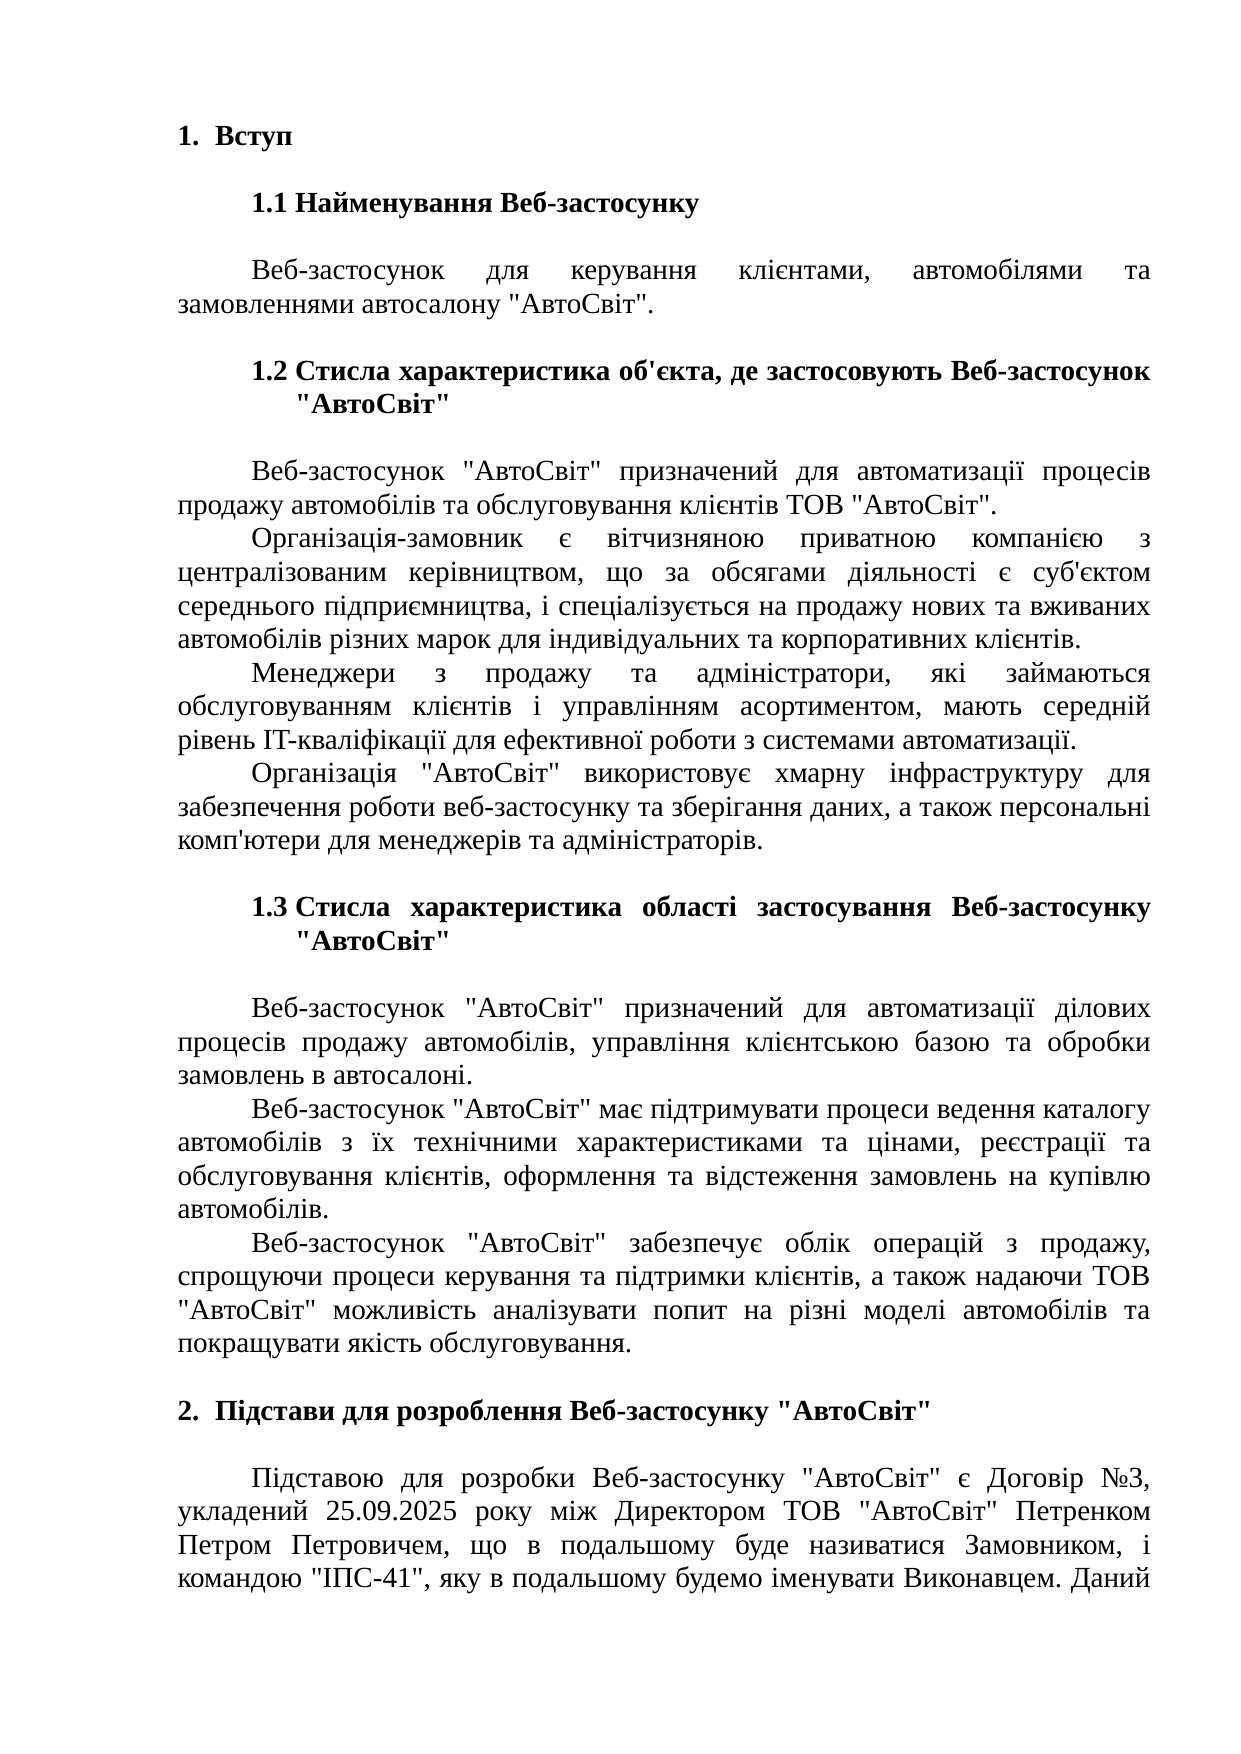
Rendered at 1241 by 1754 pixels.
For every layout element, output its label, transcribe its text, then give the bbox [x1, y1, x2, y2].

text Менеджери з продажу та адміністратори, які займаються обслуговуванням клієнтів і управлінням асортиментом, мають середній рівень IT-кваліфікації для ефективної роботи з системами автоматизації. [177, 655, 1152, 755]
text Веб-застосунок для керування клієнтами, автомобілями та замовленнями автосалону "АвтоСвіт". [177, 252, 1152, 319]
list Підстави для розроблення Веб-застосунку "АвтоСвіт" [177, 1393, 1152, 1426]
list Найменування Веб-застосунку [251, 185, 1152, 219]
list Вступ [177, 118, 1152, 152]
text Веб-застосунок "АвтоСвіт" забезпечує облік операцій з продажу, спрощуючи процеси керування та підтримки клієнтів, а також надаючи ТОВ "АвтоСвіт" можливість аналізувати попит на різні моделі автомобілів та покращувати якість обслуговування. [177, 1225, 1152, 1359]
text Веб-застосунок "АвтоСвіт" призначений для автоматизації процесів продажу автомобілів та обслуговування клієнтів ТОВ "АвтоСвіт". [177, 453, 1152, 521]
text Веб-застосунок "АвтоСвіт" призначений для автоматизації ділових процесів продажу автомобілів, управління клієнтською базою та обробки замовлень в автосалоні. [177, 990, 1152, 1091]
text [177, 1460, 1152, 1594]
text Організація "АвтоСвіт" використовує хмарну інфраструктуру для забезпечення роботи веб-застосунку та зберігання даних, а також персональні комп'ютери для менеджерів та адміністраторів. [177, 755, 1152, 856]
text Веб-застосунок "АвтоСвіт" має підтримувати процеси ведення каталогу автомобілів з їх технічними характеристиками та цінами, реєстрації та обслуговування клієнтів, оформлення та відстеження замовлень на купівлю автомобілів. [177, 1091, 1152, 1225]
list Стисла характеристика області застосування Веб-застосунку "АвтоСвіт" [251, 889, 1152, 957]
text Організація-замовник є вітчизняною приватною компанією з централізованим керівництвом, що за обсягами діяльності є суб'єктом середнього підприємництва, і спеціалізується на продажу нових та вживаних автомобілів різних марок для індивідуальних та корпоративних клієнтів. [177, 521, 1152, 655]
list Стисла характеристика об'єкта, де застосовують Веб-застосунок "АвтоСвіт" [251, 353, 1152, 420]
